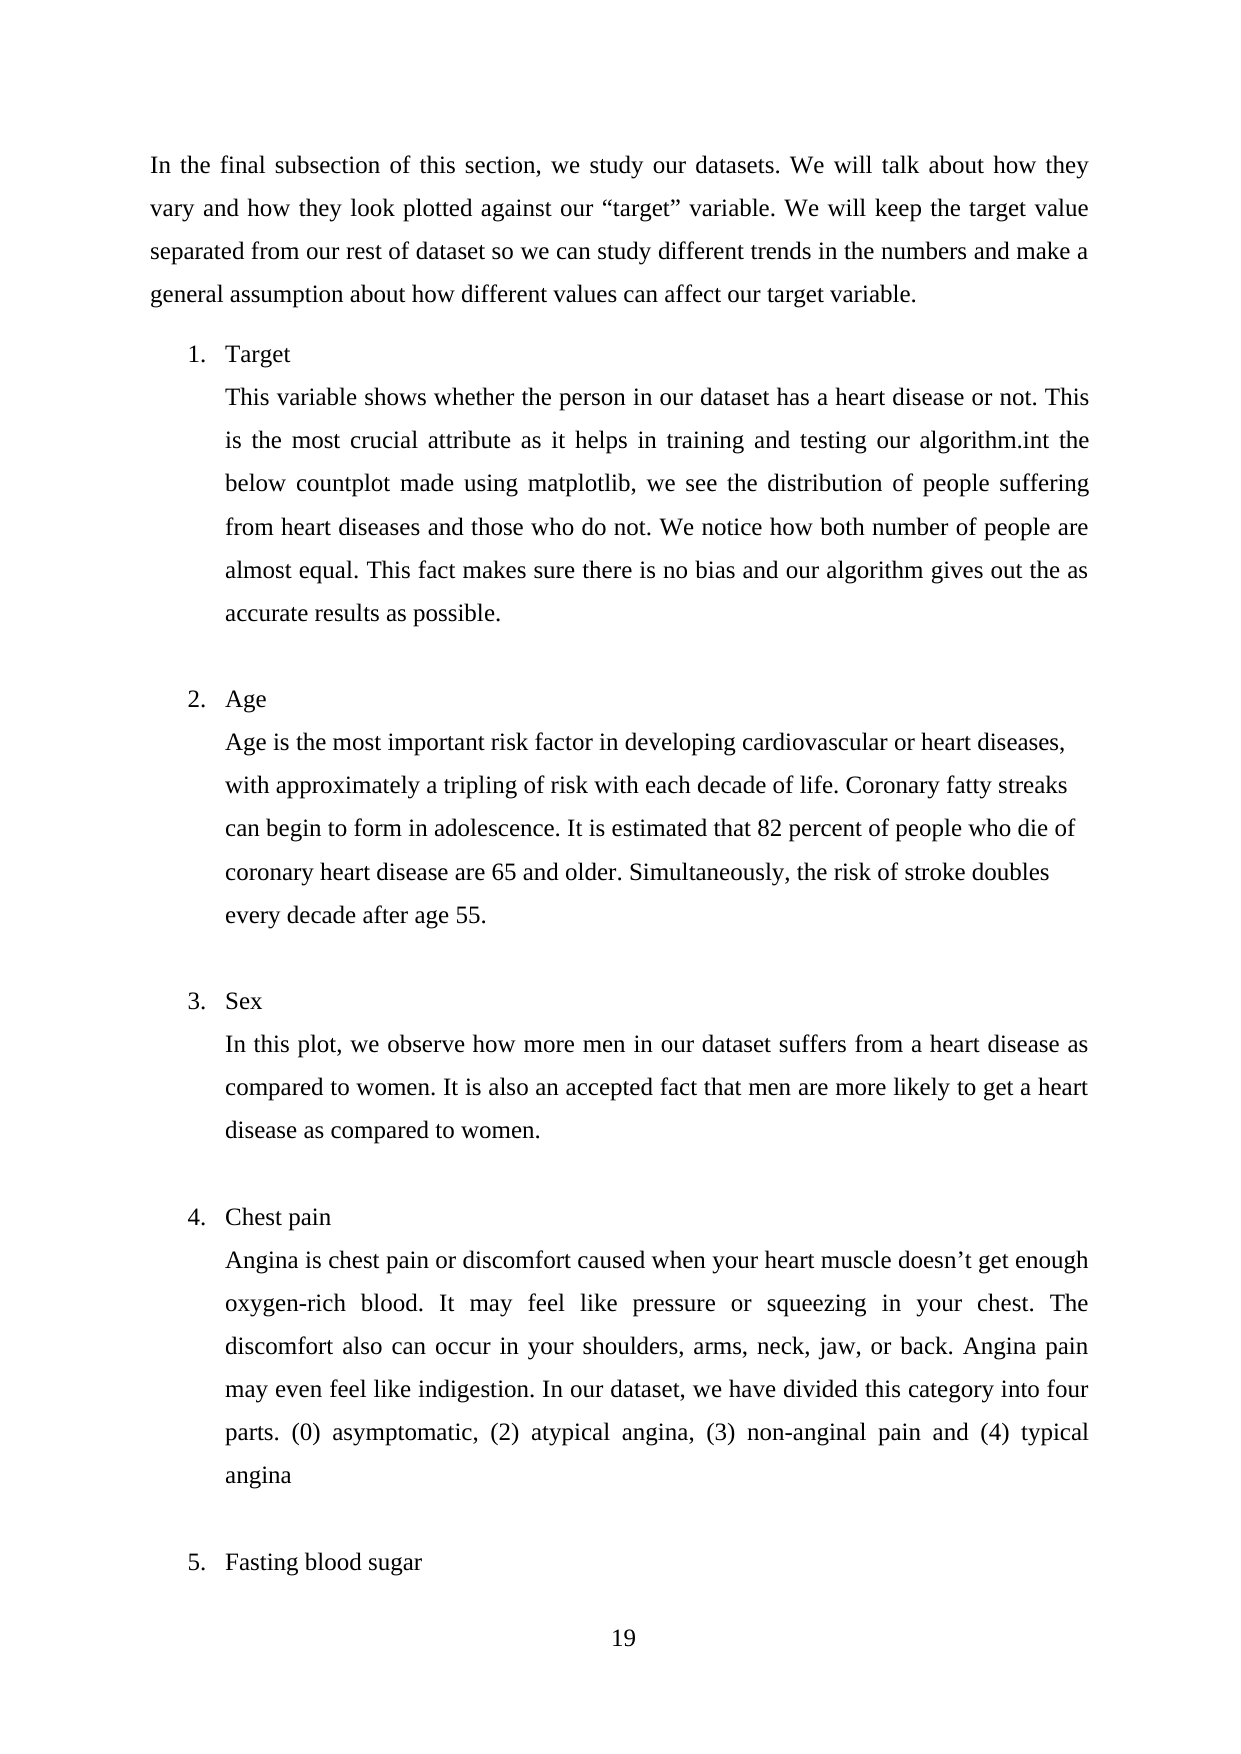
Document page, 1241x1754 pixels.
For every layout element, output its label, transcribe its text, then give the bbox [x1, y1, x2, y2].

list Fasting blood sugar [187, 1547, 1090, 1575]
list In this plot, we observe how more men in our dataset suffers from a heart disease as compared to women. It is also an accepted fact that men are more likely to get a heart disease as compared to women. [225, 1029, 1090, 1144]
list Age [187, 684, 1090, 713]
list Target [187, 339, 1090, 368]
text In the final subsection of this section, we study our datasets. We will talk about how they vary and how they look plotted against our “target” variable. We will keep the target value separated from our rest of dataset so we can study different trends in the numbers and make a general assumption about how different values can affect our target variable. [150, 150, 1090, 308]
list This variable shows whether the person in our dataset has a heart disease or not. This is the most crucial attribute as it helps in training and testing our algorithm.int the below countplot made using matplotlib, we see the distribution of people suffering from heart diseases and those who do not. We notice how both number of people are almost equal. This fact makes sure there is no bias and our algorithm gives out the as accurate results as possible. [225, 382, 1090, 627]
list Age is the most important risk factor in developing cardiovascular or heart diseases, with approximately a tripling of risk with each decade of life. Coronary fatty streaks can begin to form in adolescence. It is estimated that 82 percent of people who die of coronary heart disease are 65 and older. Simultaneously, the risk of stroke doubles every decade after age 55. [225, 727, 1090, 928]
list Sex [187, 986, 1090, 1015]
list Angina is chest pain or discomfort caused when your heart muscle doesn’t get enough oxygen-rich blood. It may feel like pressure or squeezing in your chest. The discomfort also can occur in your shoulders, arms, neck, jaw, or back. Angina pain may even feel like indigestion. In our dataset, we have divided this category into four parts. (0) asymptomatic, (2) atypical angina, (3) non-anginal pain and (4) typical angina [225, 1245, 1090, 1489]
list Chest pain [187, 1202, 1090, 1230]
